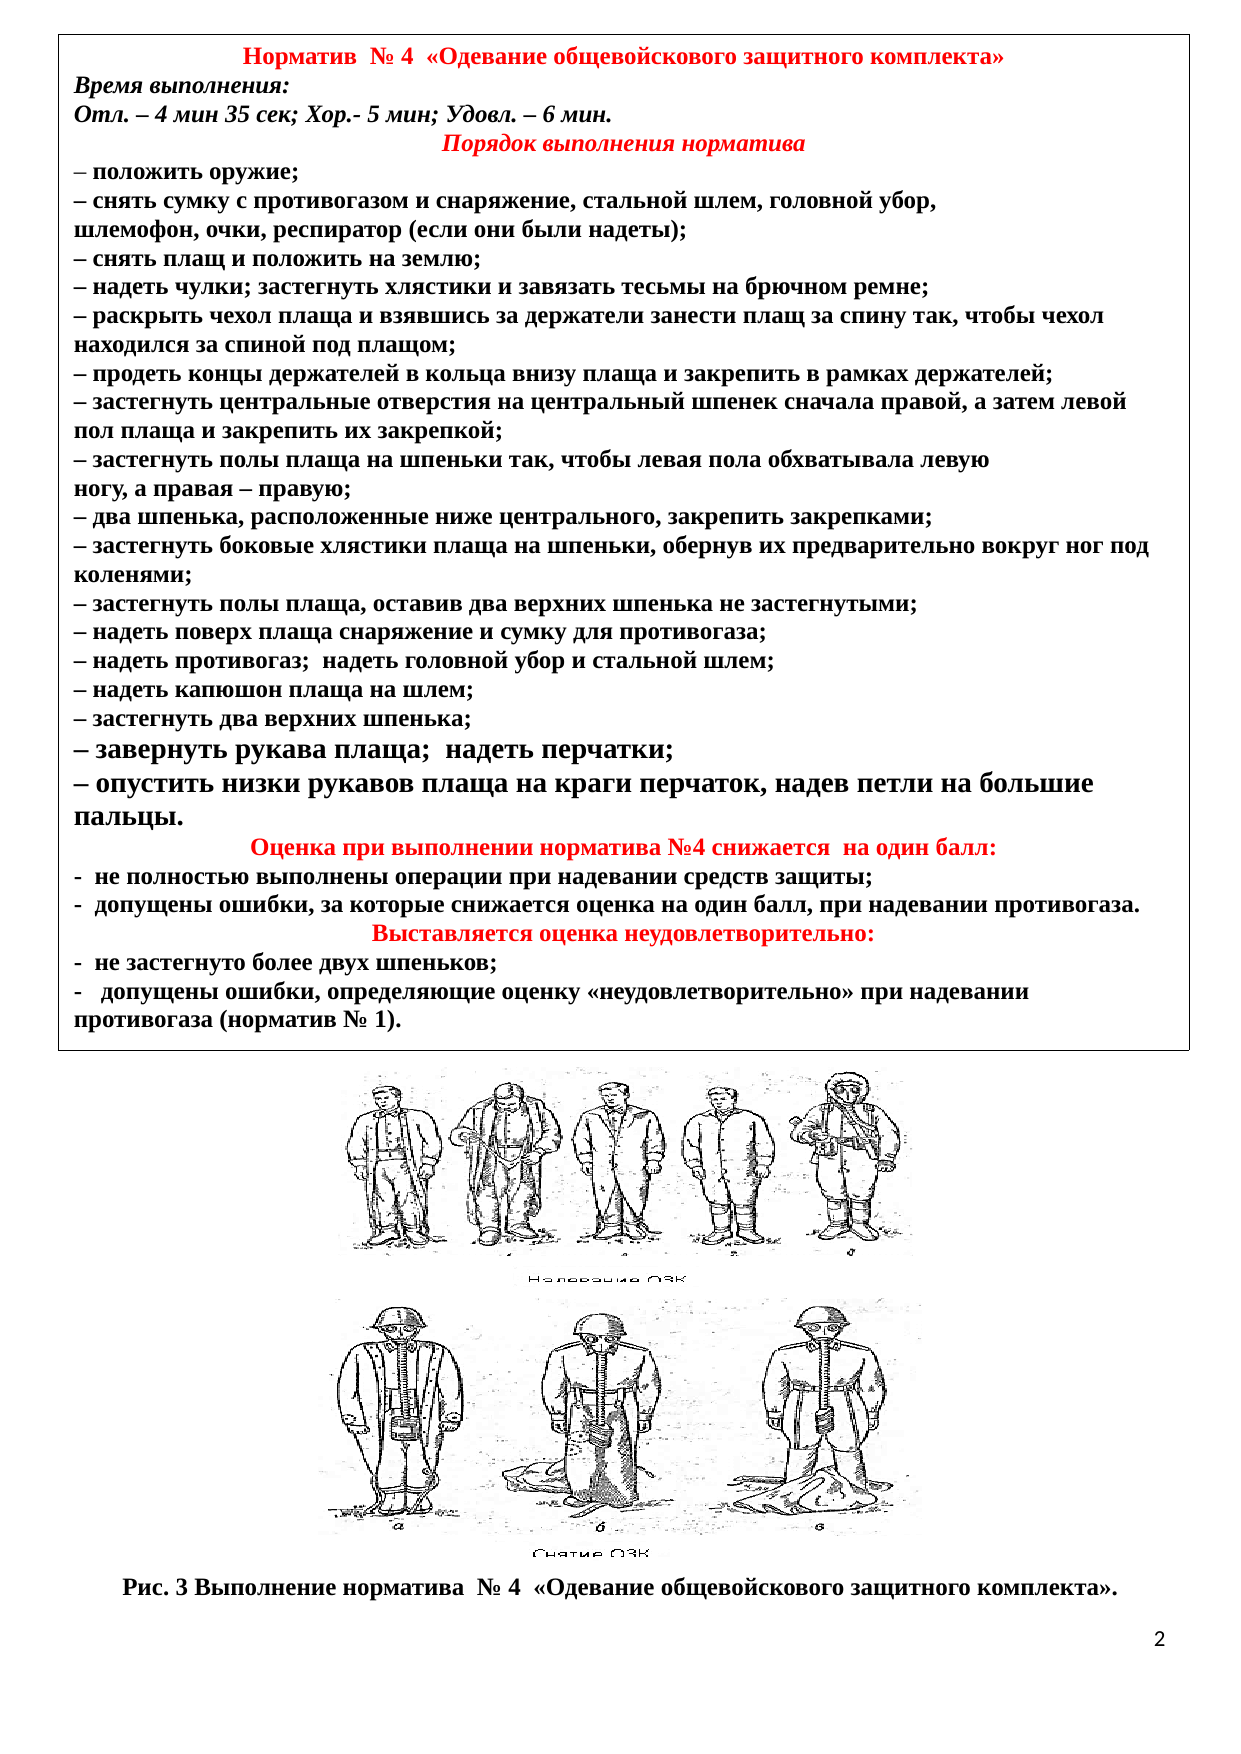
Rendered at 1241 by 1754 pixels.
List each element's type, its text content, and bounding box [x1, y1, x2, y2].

picture [318, 1067, 924, 1561]
text Рис. 3 Выполнение норматива № 4 «Одевание общевойскового защитного комплекта». [75, 1572, 1165, 1601]
